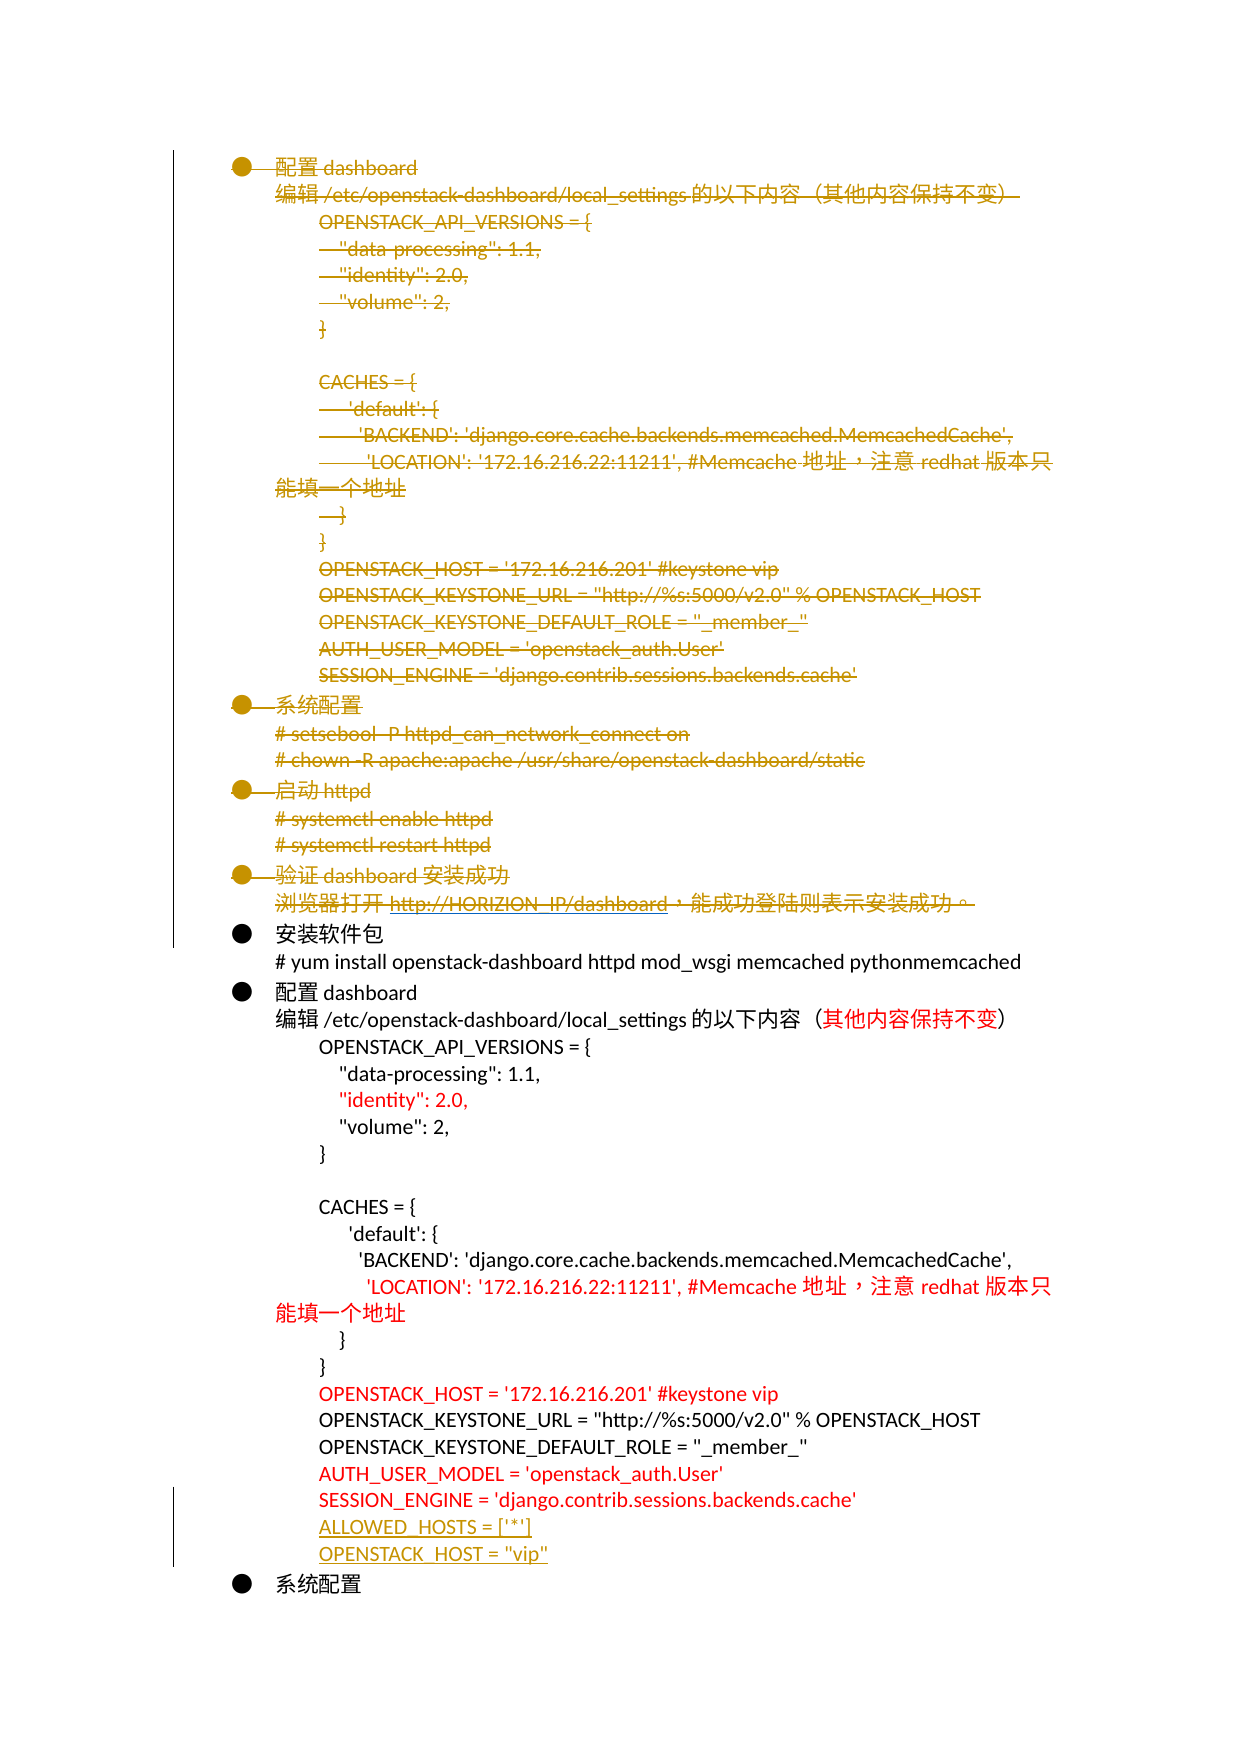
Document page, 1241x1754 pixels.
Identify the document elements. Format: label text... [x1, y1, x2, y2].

list } [275, 1140, 1053, 1167]
list SESSION_ENGINE = 'django.contrib.sessions.backends.cache' [275, 1487, 1053, 1513]
list CACHES = { [275, 1193, 1053, 1220]
list "data-processing": 1.1, [275, 1060, 1053, 1087]
list OPENSTACK_KEYSTONE_URL = "http://%s:5000/v2.0" % OPENSTACK_HOST [275, 1407, 1053, 1433]
list # yum install openstack-dashboard httpd mod_wsgi memcached pythonmemcached [275, 948, 1053, 975]
list "volume": 2, [275, 1113, 1053, 1140]
list 配置dashboard [231, 975, 1053, 1007]
list 安装软件包 [231, 917, 1053, 948]
list OPENSTACK_KEYSTONE_DEFAULT_ROLE = "_member_" [275, 1433, 1053, 1460]
list } [275, 1327, 1053, 1353]
list "identity": 2.0, [275, 1087, 1053, 1113]
list OPENSTACK_API_VERSIONS = { [275, 1033, 1053, 1060]
list 'BACKEND': 'django.core.cache.backends.memcached.MemcachedCache', [275, 1247, 1053, 1273]
list } [275, 1353, 1053, 1380]
list 'LOCATION': '172.16.216.22:11211', #Memcache地址，注意redhat版本只能填一个地址 [275, 1273, 1053, 1327]
list AUTH_USER_MODEL = 'openstack_auth.User' [275, 1460, 1053, 1487]
list OPENSTACK_HOST = '172.16.216.201' #keystone vip [275, 1380, 1053, 1407]
list 编辑 /etc/openstack-dashboard/local_settings的以下内容（其他内容保持不变） [275, 1007, 1053, 1033]
list 'default': { [275, 1220, 1053, 1247]
list 系统配置 [231, 1567, 1053, 1598]
